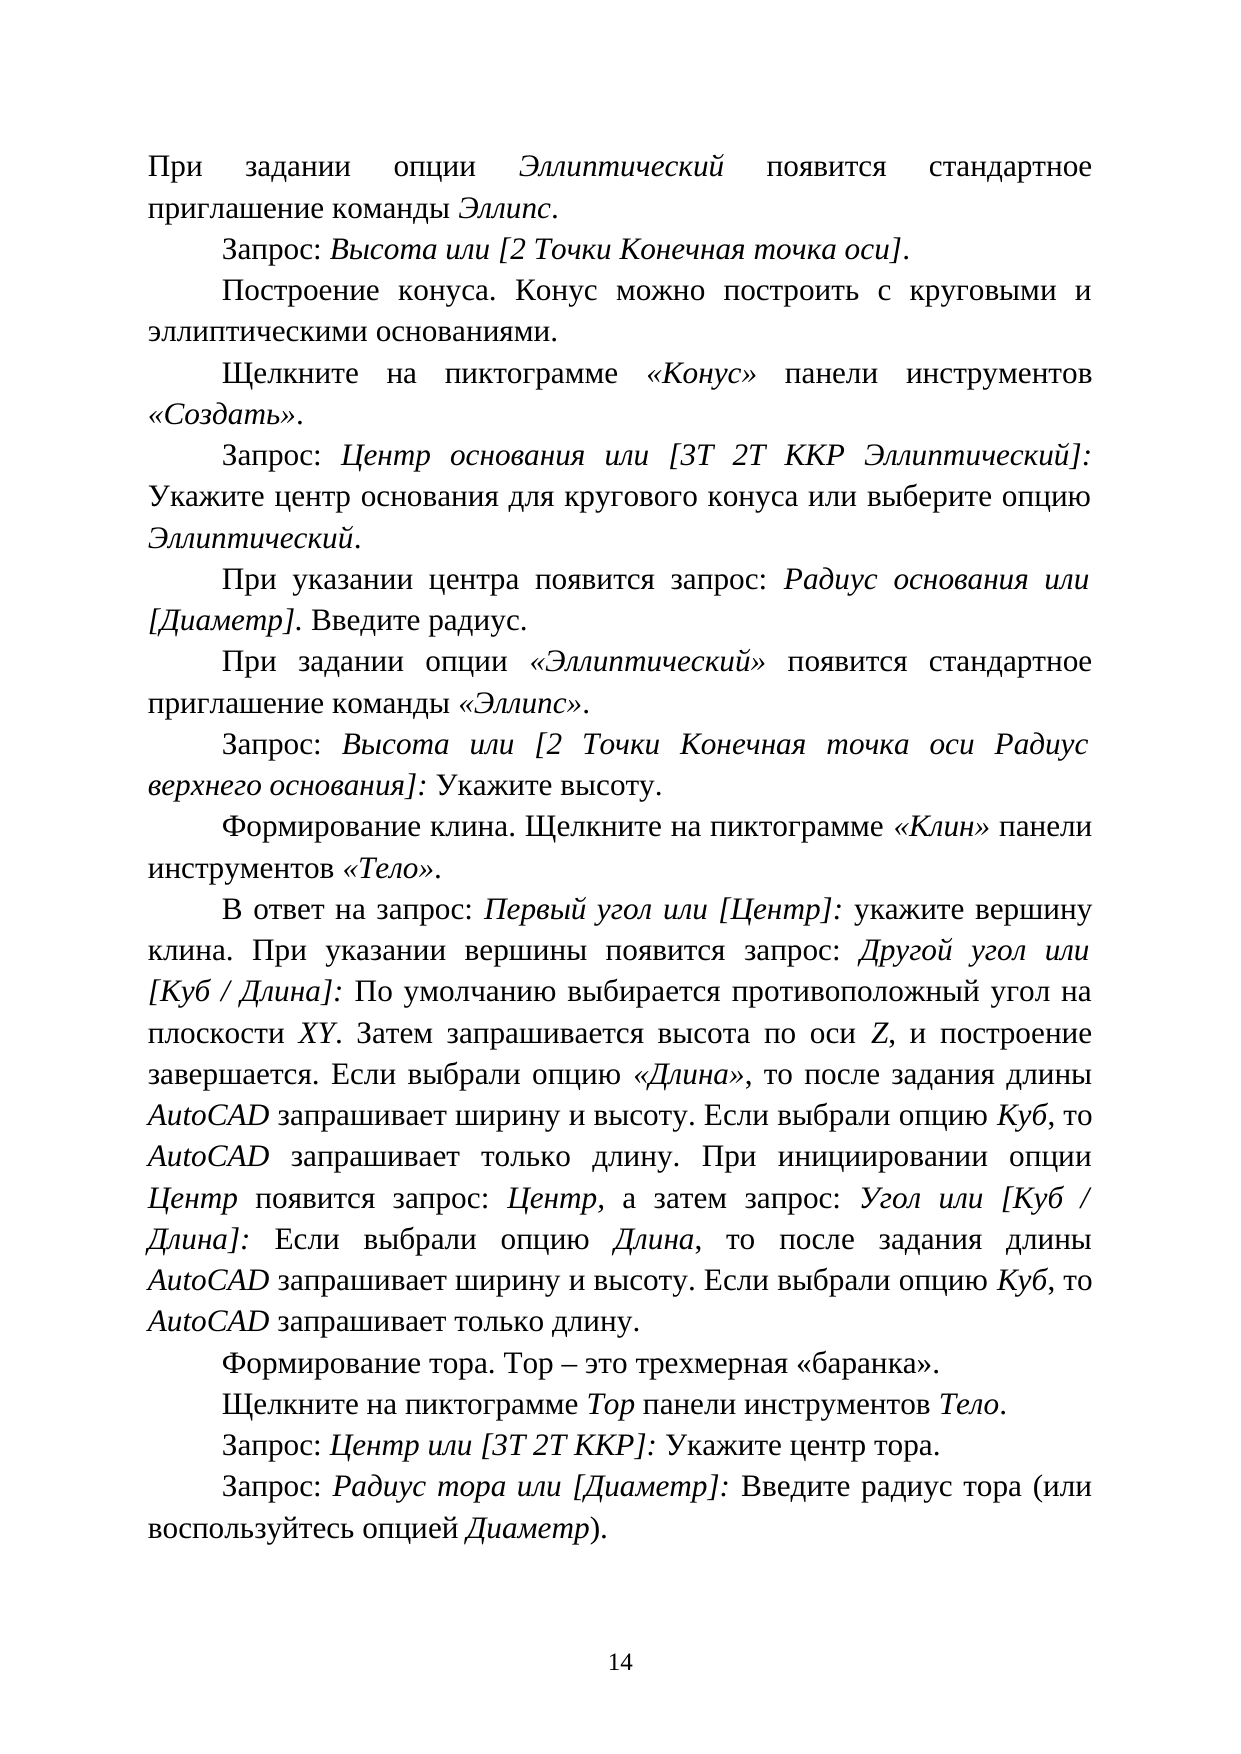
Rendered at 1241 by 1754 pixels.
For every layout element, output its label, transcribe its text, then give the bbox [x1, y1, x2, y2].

text Запрос: Центр основания или [3Т 2Т ККР Эллиптический]: Укажите центр основания для кругового конуса или выберите опцию Эллиптический. [148, 436, 1092, 555]
text Формирование тора. Тор – это трехмерная «баранка». [148, 1344, 1092, 1380]
text В ответ на запрос: Первый угол или [Центр]: укажите вершину клина. При указании вершины появится запрос: Другой угол или [Куб / Длина]: По умолчанию выбирается противоположный угол на плоскости XY. Затем запрашивается высота по оси Z, и построение завершается. Если выбрали опцию «Длина», то после задания длины AutoCAD запрашивает ширину и высоту. Если выбрали опцию Куб, то AutoCAD запрашивает только длину. При инициировании опции Центр появится запрос: Центр, а затем запрос: Угол или [Куб / Длина]: Если выбрали опцию Длина, то после задания длины AutoCAD запрашивает ширину и высоту. Если выбрали опцию Куб, то AutoCAD запрашивает только длину. [148, 890, 1092, 1339]
text Формирование клина. Щелкните на пиктограмме «Клин» панели инструментов «Тело». [148, 808, 1092, 885]
text Запрос: Центр или [3Т 2Т ККР]: Укажите центр тора. [148, 1426, 1092, 1462]
text Запрос: Высота или [2 Точки Конечная точка оси Радиус верхнего основания]: Укажите высоту. [148, 725, 1092, 802]
text Запрос: Радиус тора или [Диаметр]: Введите радиус тора (или воспользуйтесь опцией Диаметр). [148, 1468, 1092, 1545]
text При задании опции «Эллиптический» появится стандартное приглашение команды «Эллипс». [148, 643, 1092, 720]
text Щелкните на пиктограмме «Конус» панели инструментов «Создать». [148, 354, 1092, 431]
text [148, 148, 1092, 225]
text Щелкните на пиктограмме Тор панели инструментов Тело. [148, 1385, 1092, 1421]
text Запрос: Высота или [2 Точки Конечная точка оси]. [148, 230, 1092, 266]
subtitle Построение конуса. Конус можно построить с круговыми и эллиптическими основаниями. [148, 271, 1092, 349]
text При указании центра появится запрос: Радиус основания или [Диаметр]. Введите радиус. [148, 560, 1092, 637]
